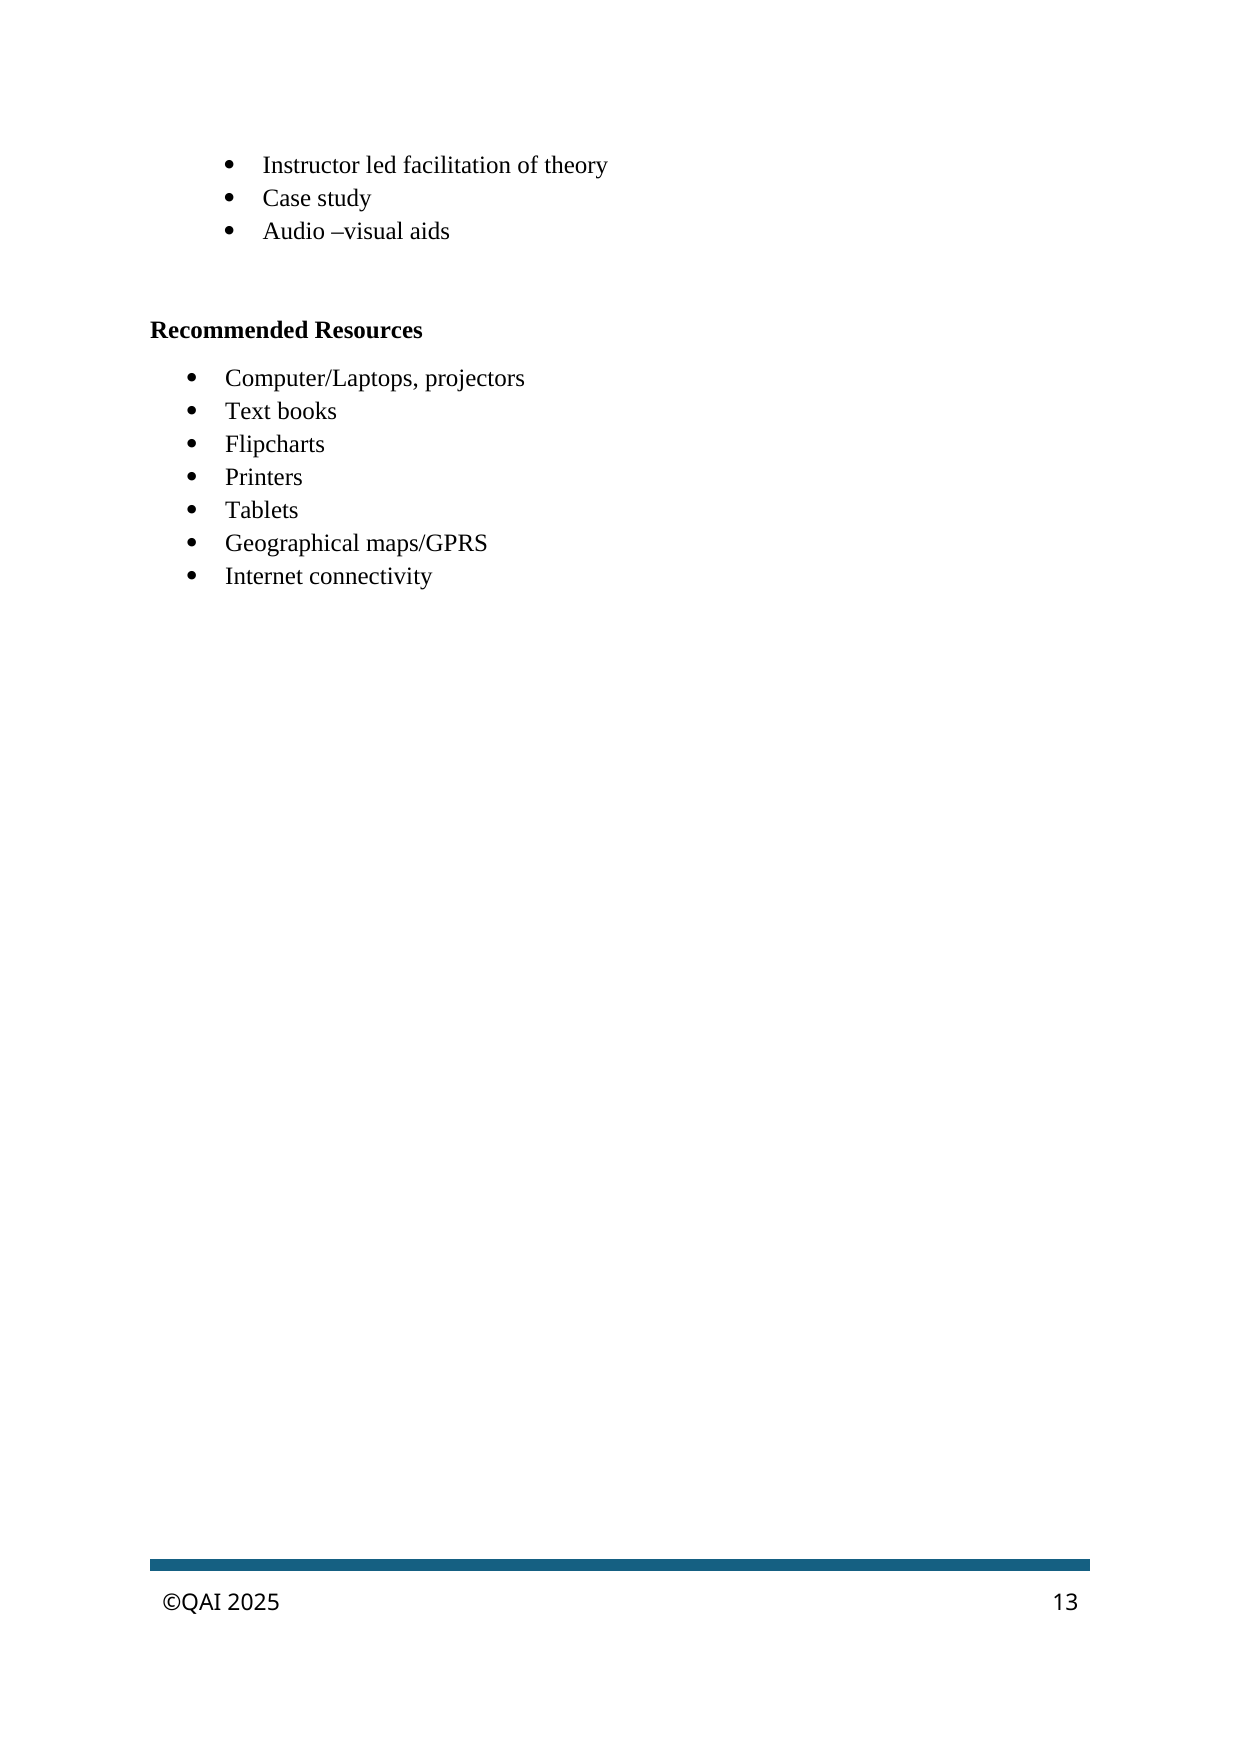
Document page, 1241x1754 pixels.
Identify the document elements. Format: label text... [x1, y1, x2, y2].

list Computer/Laptops, projectors [187, 363, 1090, 392]
list Text books [187, 396, 1090, 424]
list Flipcharts [187, 429, 1090, 458]
list Audio –visual aids [225, 216, 1090, 245]
text Recommended Resources [150, 315, 1090, 344]
list Instructor led facilitation of theory [225, 150, 1090, 179]
list Geographical maps/GPRS [187, 528, 1090, 557]
list Tablets [187, 495, 1090, 524]
list Case study [225, 183, 1090, 212]
list Internet connectivity [187, 561, 1090, 590]
list Printers [187, 462, 1090, 491]
